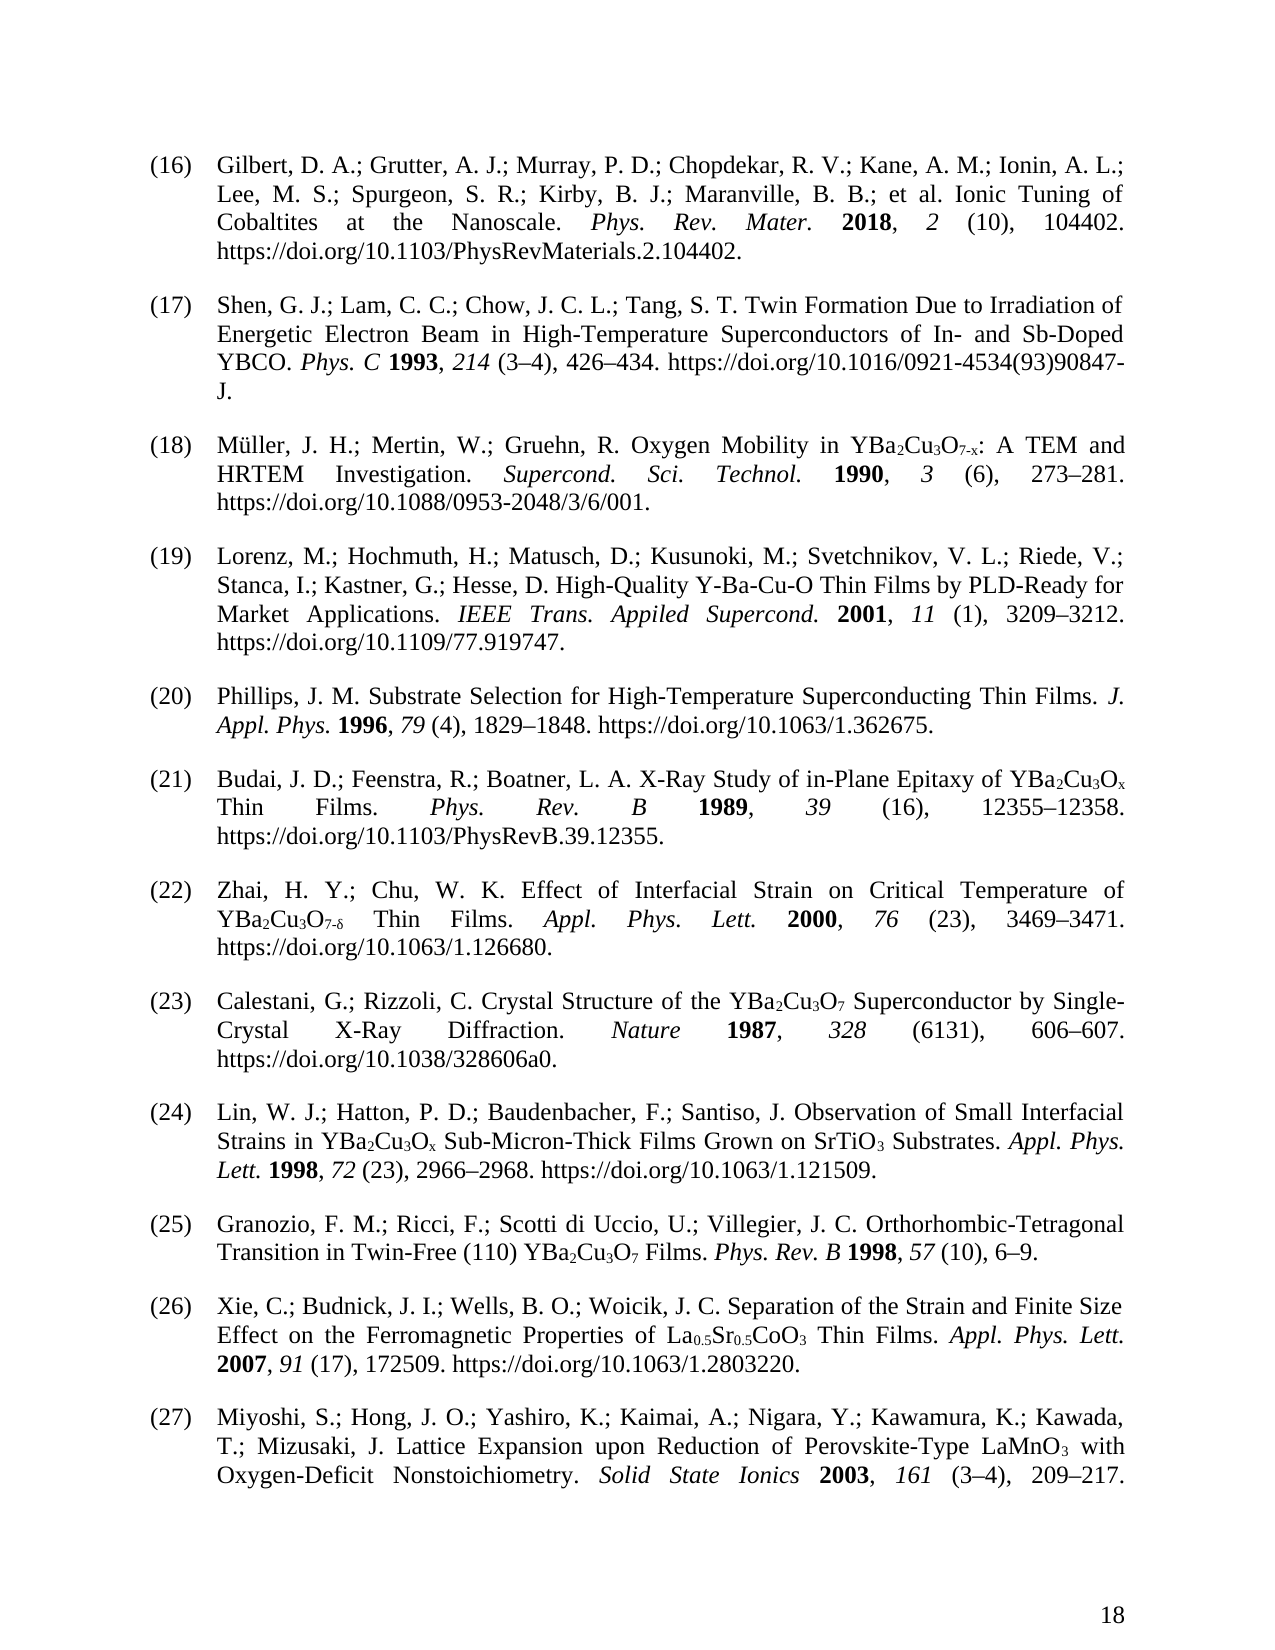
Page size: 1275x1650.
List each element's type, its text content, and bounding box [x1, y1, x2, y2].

text (24) Lin, W. J.; Hatton, P. D.; Baudenbacher, F.; Santiso, J. Observation of Small Interfacial Strains in YBa2Cu3Ox Sub-Micron-Thick Films Grown on SrTiO3 Substrates. Appl. Phys. Lett. 1998, 72 (23), 2966–2968. https://doi.org/10.1063/1.121509. [150, 1097, 1125, 1184]
text (19) Lorenz, M.; Hochmuth, H.; Matusch, D.; Kusunoki, M.; Svetchnikov, V. L.; Riede, V.; Stanca, I.; Kastner, G.; Hesse, D. High-Quality Y-Ba-Cu-O Thin Films by PLD-Ready for Market Applications. IEEE Trans. Appiled Supercond. 2001, 11 (1), 3209–3212. https://doi.org/10.1109/77.919747. [150, 541, 1125, 656]
text (25) Granozio, F. M.; Ricci, F.; Scotti di Uccio, U.; Villegier, J. C. Orthorhombic-Tetragonal Transition in Twin-Free (110) YBa2Cu3O7 Films. Phys. Rev. B 1998, 57 (10), 6–9. [150, 1209, 1125, 1266]
text (20) Phillips, J. M. Substrate Selection for High-Temperature Superconducting Thin Films. J. Appl. Phys. 1996, 79 (4), 1829–1848. https://doi.org/10.1063/1.362675. [150, 681, 1125, 739]
text (23) Calestani, G.; Rizzoli, C. Crystal Structure of the YBa2Cu3O7 Superconductor by Single-Crystal X-Ray Diffraction. Nature 1987, 328 (6131), 606–607. https://doi.org/10.1038/328606a0. [150, 986, 1125, 1072]
text (18) Müller, J. H.; Mertin, W.; Gruehn, R. Oxygen Mobility in YBa2Cu3O7-x: A TEM and HRTEM Investigation. Supercond. Sci. Technol. 1990, 3 (6), 273–281. https://doi.org/10.1088/0953-2048/3/6/001. [150, 430, 1125, 516]
text (22) Zhai, H. Y.; Chu, W. K. Effect of Interfacial Strain on Critical Temperature of YBa2Cu3O7-δ Thin Films. Appl. Phys. Lett. 2000, 76 (23), 3469–3471. https://doi.org/10.1063/1.126680. [150, 875, 1125, 961]
text (17) Shen, G. J.; Lam, C. C.; Chow, J. C. L.; Tang, S. T. Twin Formation Due to Irradiation of Energetic Electron Beam in High-Temperature Superconductors of In- and Sb-Doped YBCO. Phys. C 1993, 214 (3–4), 426–434. https://doi.org/10.1016/0921-4534(93)90847-J. [150, 290, 1125, 405]
text (16) Gilbert, D. A.; Grutter, A. J.; Murray, P. D.; Chopdekar, R. V.; Kane, A. M.; Ionin, A. L.; Lee, M. S.; Spurgeon, S. R.; Kirby, B. J.; Maranville, B. B.; et al. Ionic Tuning of Cobaltites at the Nanoscale. Phys. Rev. Mater. 2018, 2 (10), 104402. https://doi.org/10.1103/PhysRevMaterials.2.104402. [150, 150, 1125, 265]
text (26) Xie, C.; Budnick, J. I.; Wells, B. O.; Woicik, J. C. Separation of the Strain and Finite Size Effect on the Ferromagnetic Properties of La0.5Sr0.5CoO3 Thin Films. Appl. Phys. Lett. 2007, 91 (17), 172509. https://doi.org/10.1063/1.2803220. [150, 1291, 1125, 1377]
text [150, 1402, 1125, 1489]
text (21) Budai, J. D.; Feenstra, R.; Boatner, L. A. X-Ray Study of in-Plane Epitaxy of YBa2Cu3Ox Thin Films. Phys. Rev. B 1989, 39 (16), 12355–12358. https://doi.org/10.1103/PhysRevB.39.12355. [150, 764, 1125, 850]
